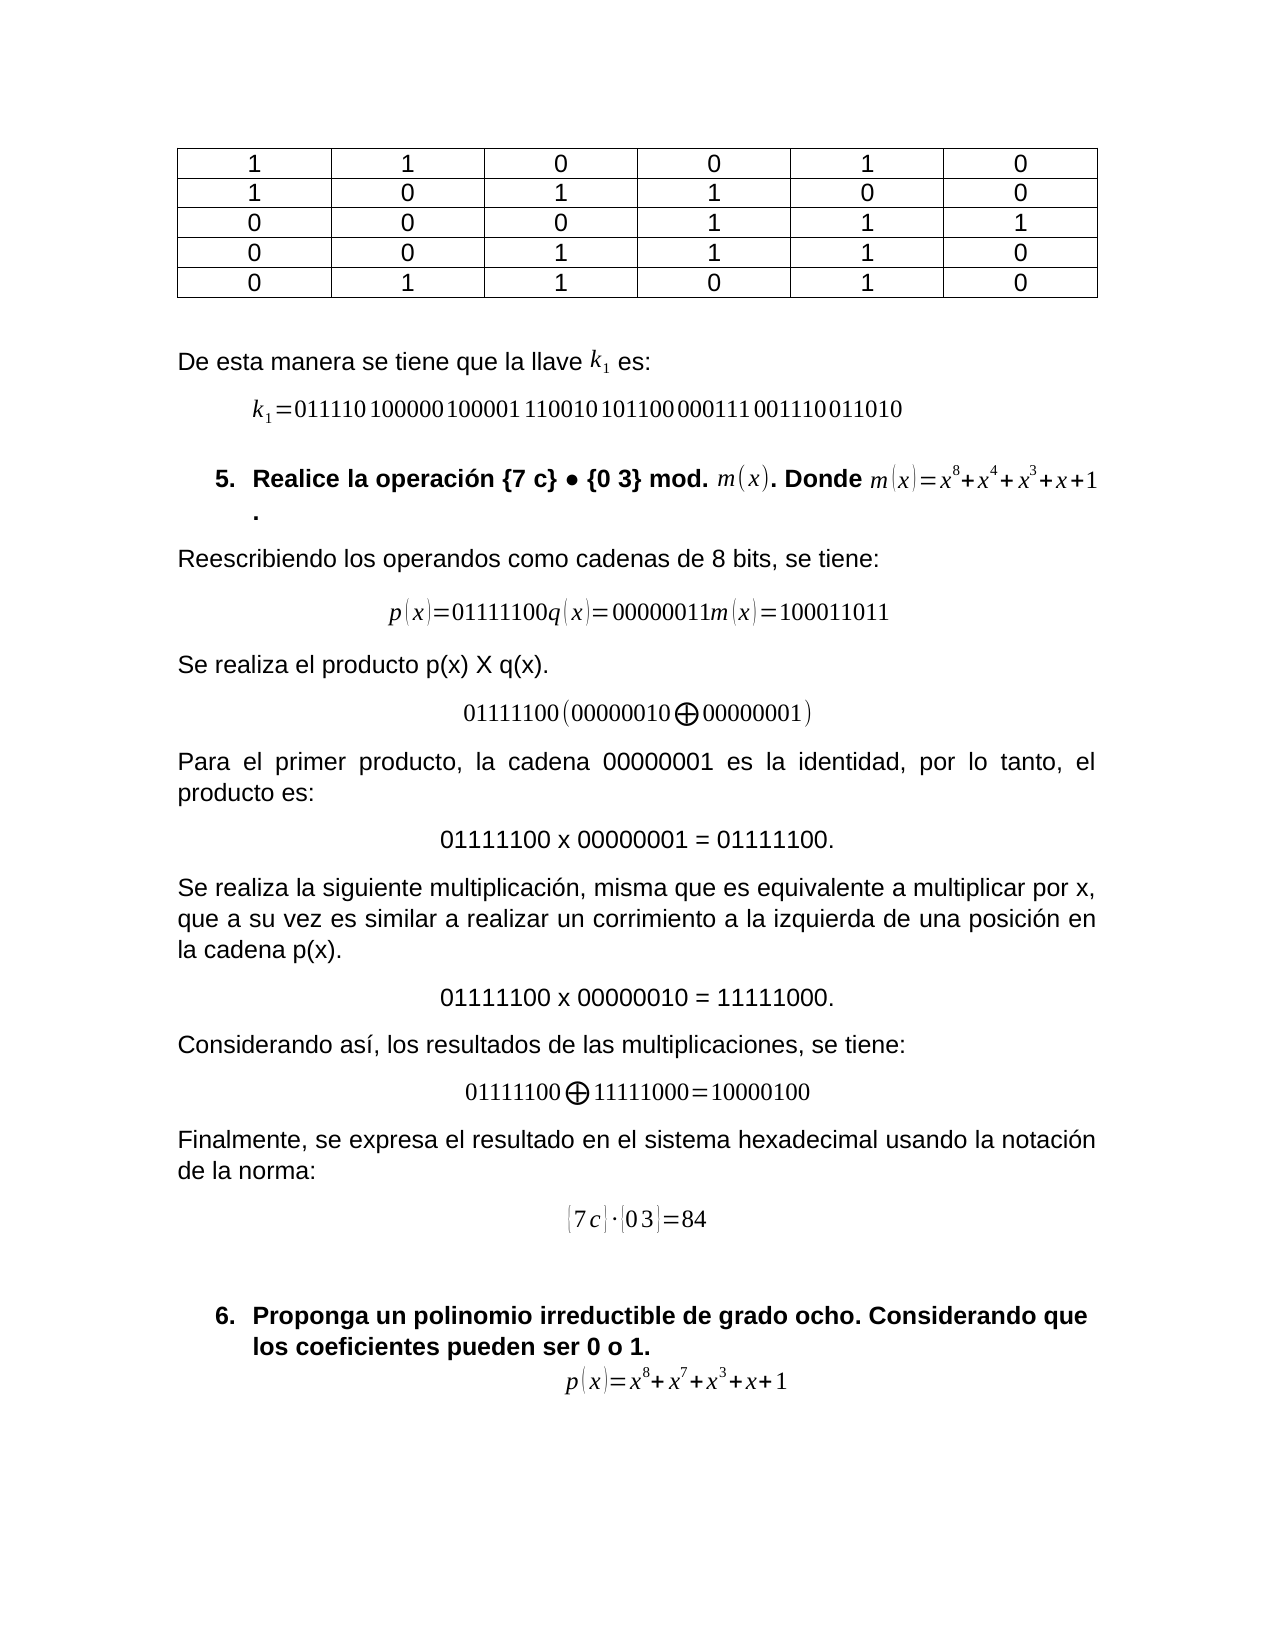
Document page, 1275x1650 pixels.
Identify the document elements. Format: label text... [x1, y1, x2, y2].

text De esta manera se tiene que la llave es: [177, 345, 1098, 377]
table_cell 1 [791, 238, 943, 267]
table_cell 1 [791, 208, 943, 237]
table_cell 1 [791, 268, 943, 297]
table_cell 0 [485, 208, 637, 237]
text Finalmente, se expresa el resultado en el sistema hexadecimal usando la notación de la norma: [177, 1125, 1098, 1185]
table_cell 0 [332, 208, 484, 237]
table_cell 1 [791, 149, 943, 177]
table_cell 0 [944, 268, 1097, 297]
table_cell 0 [178, 238, 331, 267]
table_cell 0 [944, 238, 1097, 267]
table_cell 0 [944, 179, 1097, 207]
table_cell 1 [485, 268, 637, 297]
table_cell 1 [638, 179, 790, 207]
text Se realiza la siguiente multiplicación, misma que es equivalente a multiplicar por x, que a su vez es similar a realizar un corrimiento a la izquierda de una posición en la cadena p(x). [177, 873, 1098, 964]
text 01111100 x 00000001 = 01111100. [177, 825, 1098, 854]
table_cell 1 [332, 149, 484, 177]
table_cell 1 [485, 238, 637, 267]
table_cell 0 [332, 179, 484, 207]
table_cell 1 [332, 268, 484, 297]
table_cell 1 [485, 179, 637, 207]
text 01111100 x 00000010 = 11111000. [177, 983, 1098, 1011]
table_cell 0 [944, 149, 1097, 177]
table_cell 1 [638, 238, 790, 267]
table_cell 0 [638, 149, 790, 177]
text Se realiza el producto p(x) X q(x). [177, 650, 1098, 679]
table_cell 1 [638, 208, 790, 237]
table_cell 1 [944, 208, 1097, 237]
table_cell 1 [178, 149, 331, 177]
table_cell 0 [178, 208, 331, 237]
list Realice la operación {7 c} ● {0 3} mod. . Donde . [215, 462, 1098, 526]
table_cell 0 [485, 149, 637, 177]
table_cell 0 [332, 238, 484, 267]
text Reescribiendo los operandos como cadenas de 8 bits, se tiene: [177, 544, 1098, 573]
table_cell 0 [178, 268, 331, 297]
table_cell 0 [638, 268, 790, 297]
table_cell 0 [791, 179, 943, 207]
text Considerando así, los resultados de las multiplicaciones, se tiene: [177, 1030, 1098, 1059]
text Para el primer producto, la cadena 00000001 es la identidad, por lo tanto, el producto es: [177, 746, 1098, 806]
table_cell 1 [178, 179, 331, 207]
list Proponga un polinomio irreductible de grado ocho. Considerando que los coeficientes pueden ser 0 o 1. [215, 1301, 1098, 1361]
